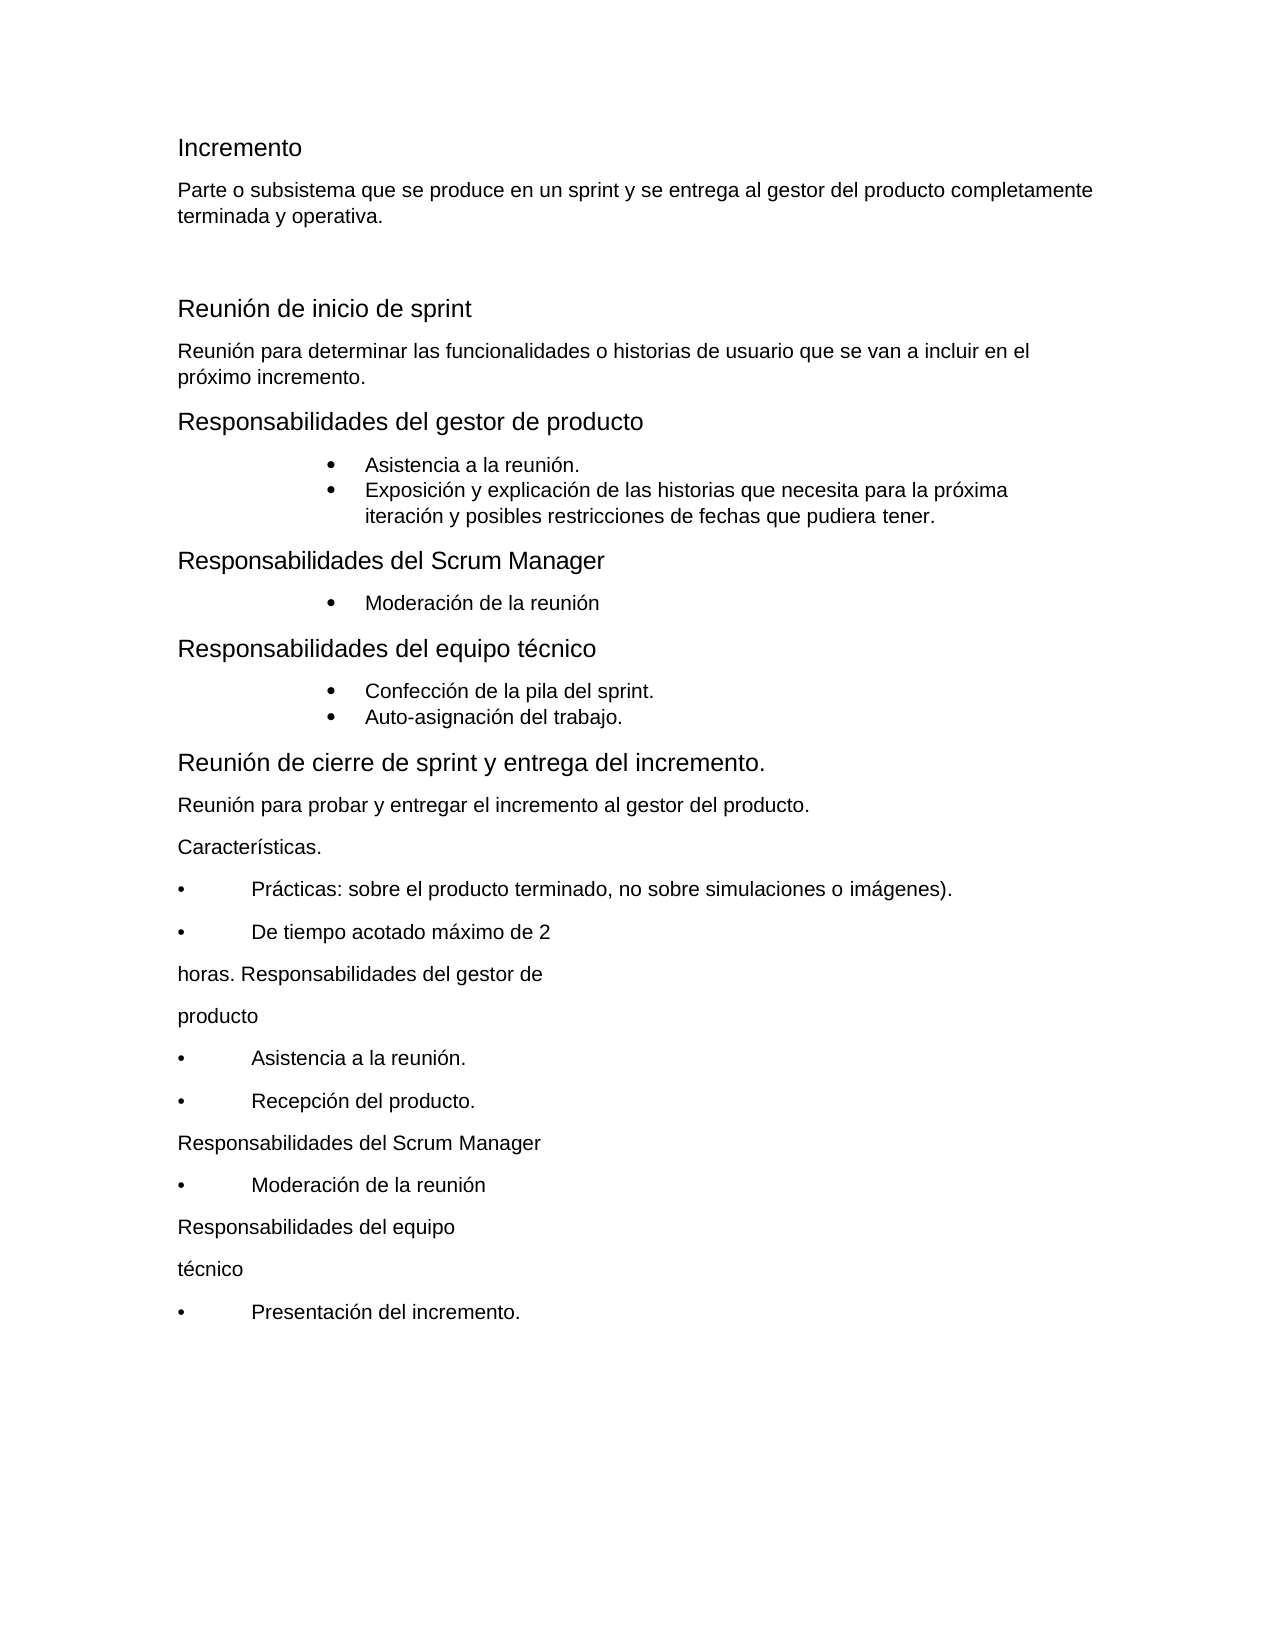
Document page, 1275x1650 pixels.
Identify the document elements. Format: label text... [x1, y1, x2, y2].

list Asistencia a la reunión. [327, 452, 1217, 476]
text Parte o subsistema que se produce en un sprint y se entrega al gestor del producto completamente terminada y operativa. [177, 178, 1099, 228]
list De tiempo acotado máximo de 2 horas. Responsabilidades del gestor de producto [177, 920, 614, 1028]
list Moderación de la reunión [327, 591, 1217, 615]
text Reunión de cierre de sprint y entrega del incremento. [177, 748, 1217, 776]
list Prácticas: sobre el producto terminado, no sobre simulaciones o imágenes). [177, 877, 1217, 901]
list Presentación del incremento. [177, 1299, 1217, 1323]
list Moderación de la reunión Responsabilidades del equipo técnico [177, 1173, 527, 1281]
list Auto-asignación del trabajo. [327, 704, 1217, 729]
text Responsabilidades del equipo técnico [177, 634, 1217, 663]
text Reunión de inicio de sprint [177, 294, 1217, 323]
list Exposición y explicación de las historias que necesita para la próxima iteración y posibles restricciones de fechas que pudiera tener. [327, 478, 1093, 528]
list Confección de la pila del sprint. [327, 679, 1217, 703]
text Incremento [177, 133, 1217, 162]
list Asistencia a la reunión. [177, 1046, 1217, 1070]
text Reunión para probar y entregar el incremento al gestor del producto. Características. [177, 793, 929, 859]
text Responsabilidades del gestor de producto [177, 407, 1217, 436]
text Reunión para determinar las funcionalidades o historias de usuario que se van a incluir en el próximo incremento. [177, 339, 1090, 389]
list Recepción del producto. Responsabilidades del Scrum Manager [177, 1089, 541, 1155]
text Responsabilidades del Scrum Manager [177, 546, 1217, 575]
